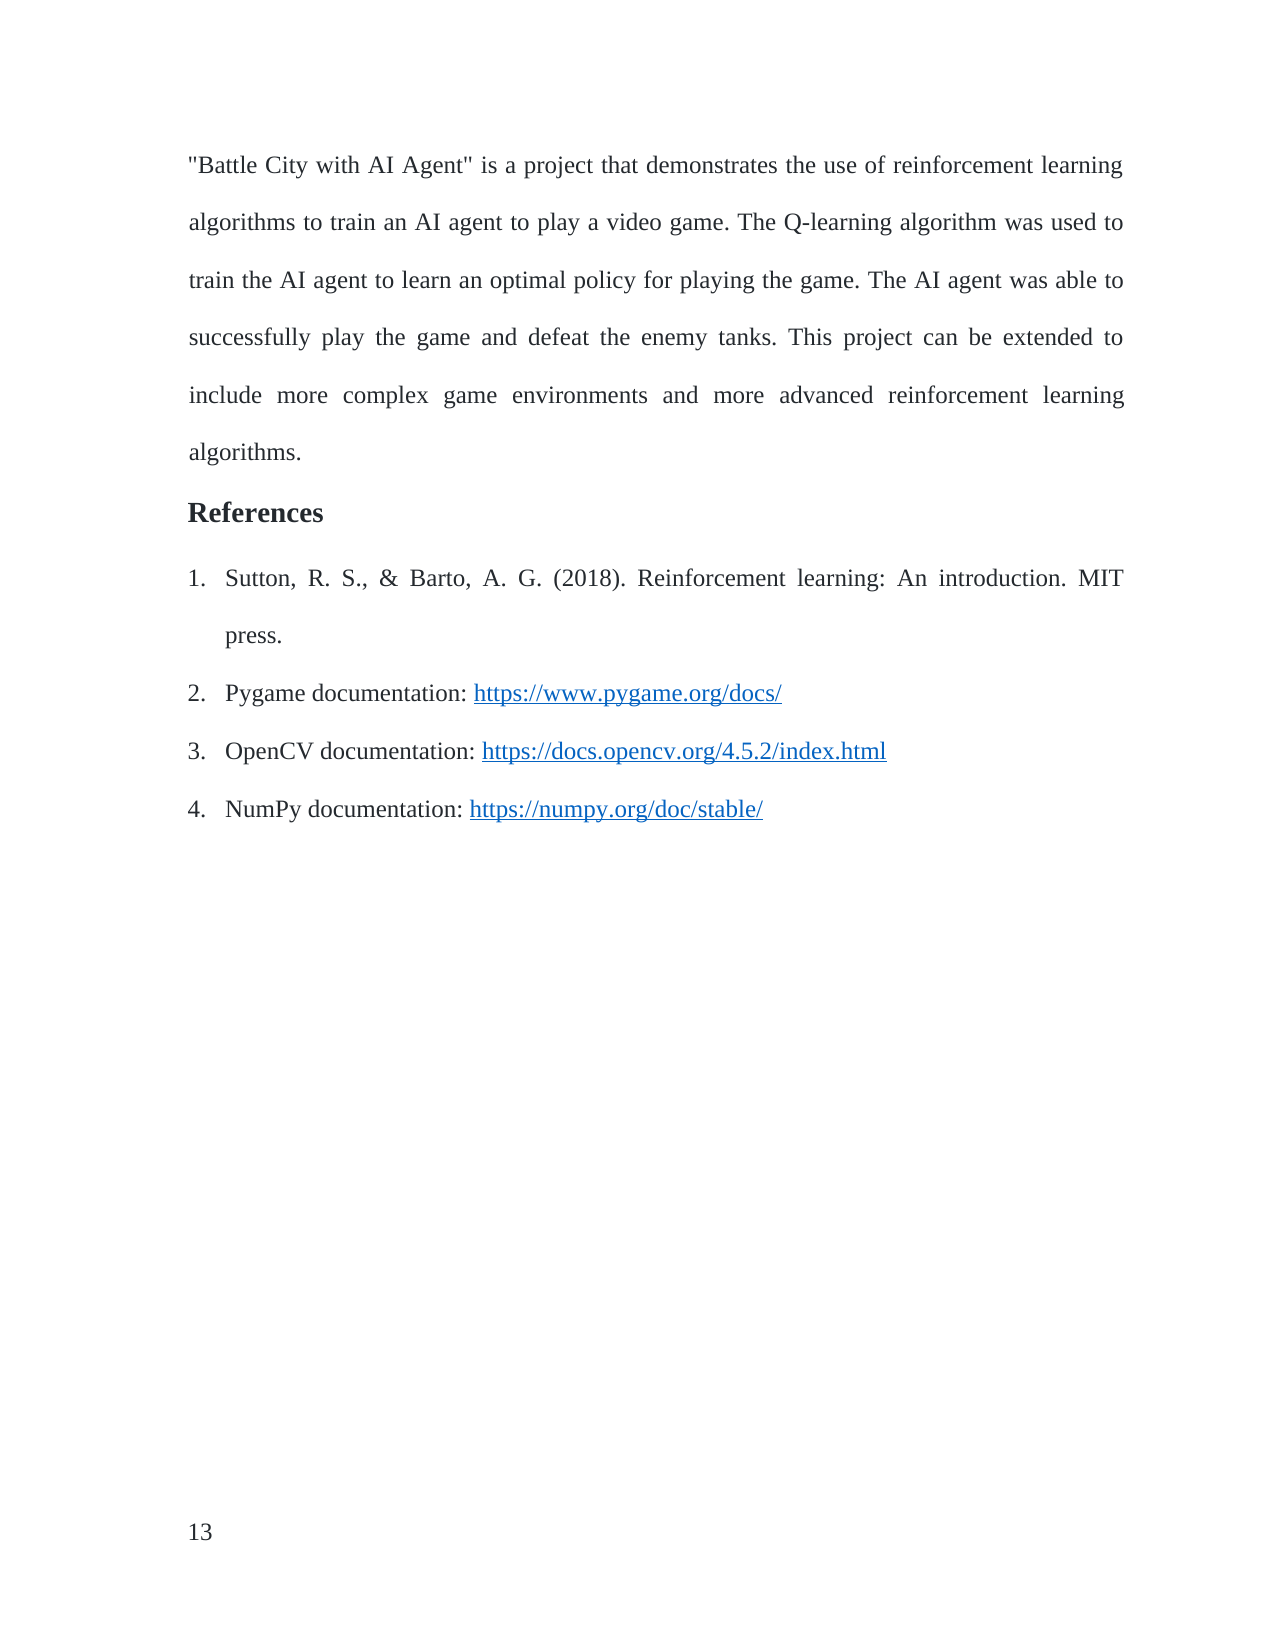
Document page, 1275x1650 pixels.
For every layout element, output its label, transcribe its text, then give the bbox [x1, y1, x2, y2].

text References [187, 495, 1125, 529]
text "Battle City with AI Agent" is a project that demonstrates the use of reinforcement learning algorithms to train an AI agent to play a video game. The Q-learning algorithm was used to train the AI agent to learn an optimal policy for playing the game. The AI agent was able to successfully play the game and defeat the enemy tanks. This project can be extended to include more complex game environments and more advanced reinforcement learning algorithms. [187, 150, 1125, 466]
list OpenCV documentation: https://docs.opencv.org/4.5.2/index.html [187, 736, 1125, 764]
list NumPy documentation: https://numpy.org/doc/stable/ [187, 794, 1125, 822]
list Pygame documentation: https://www.pygame.org/docs/ [187, 678, 1125, 707]
list Sutton, R. S., & Barto, A. G. (2018). Reinforcement learning: An introduction. MIT press. [187, 563, 1125, 649]
